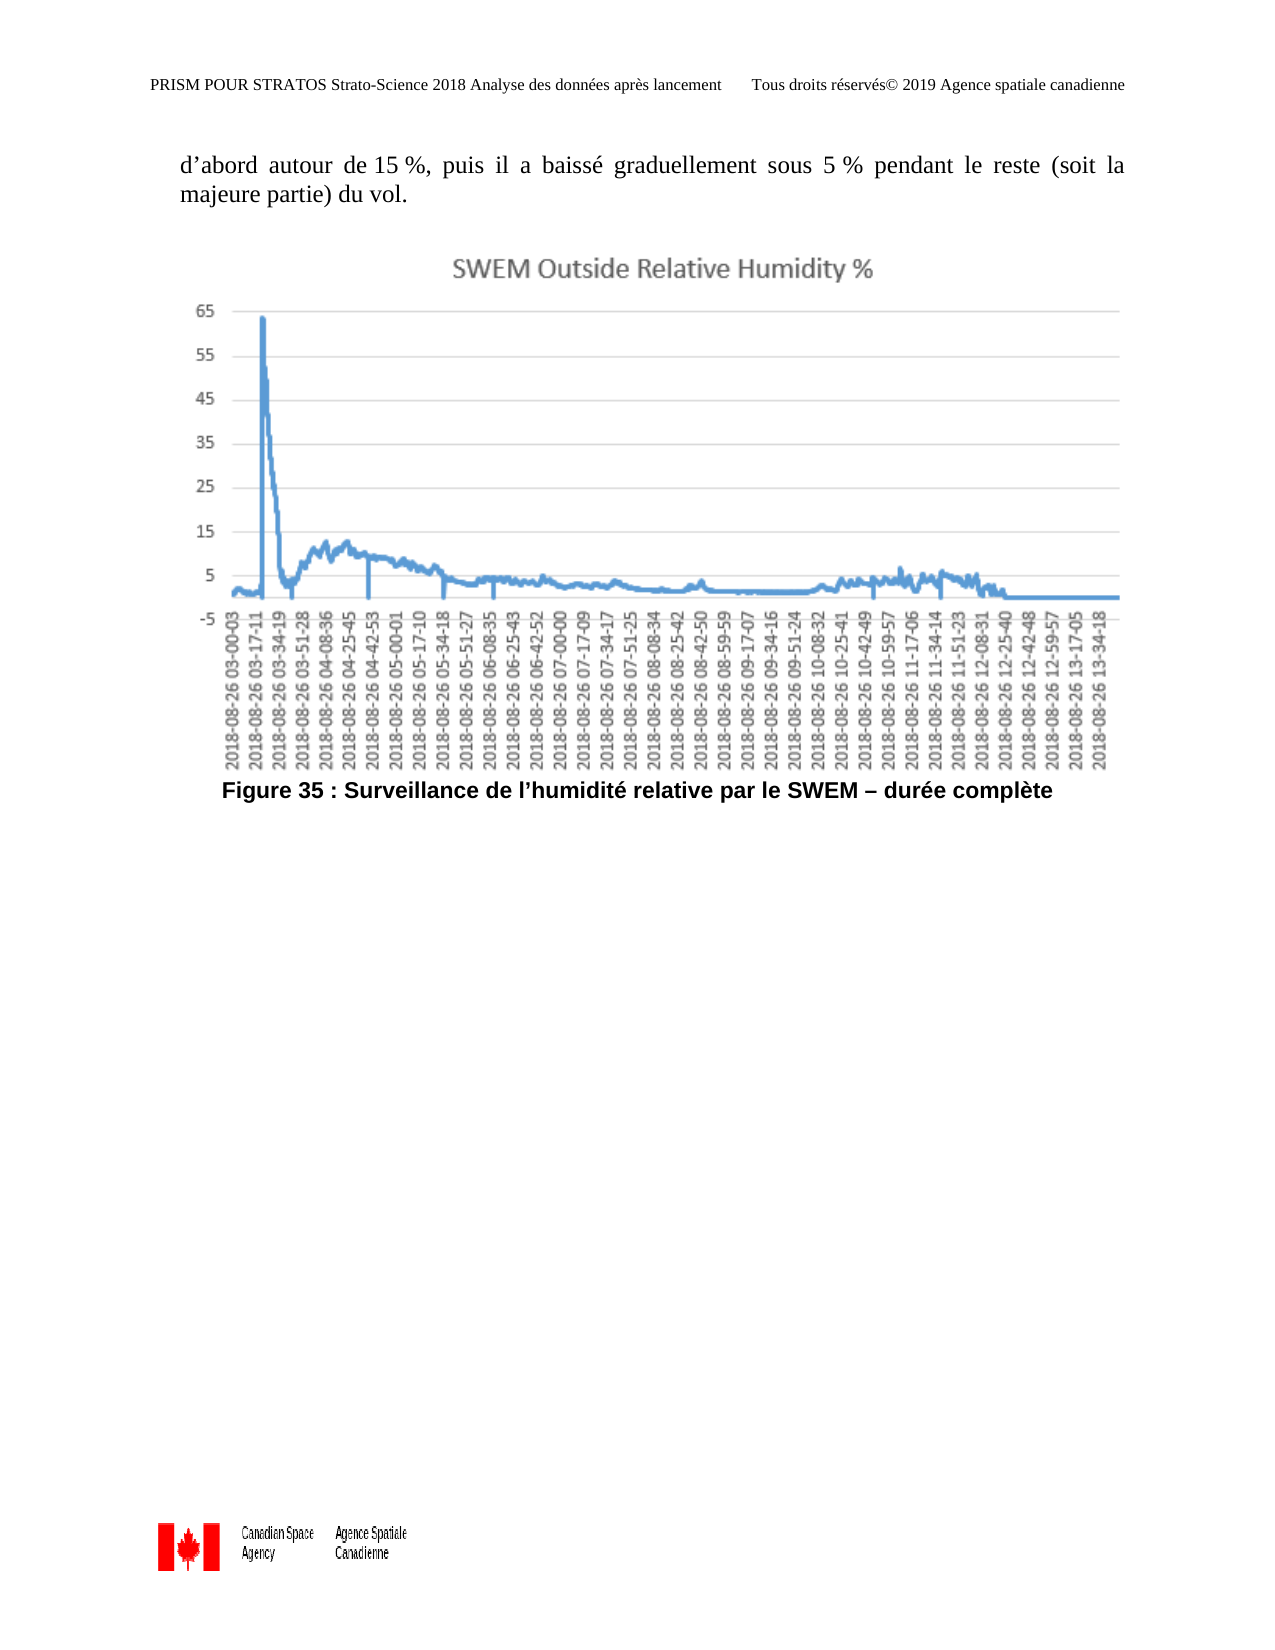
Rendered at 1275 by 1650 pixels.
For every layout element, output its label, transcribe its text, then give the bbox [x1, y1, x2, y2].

text Figure 35 : Surveillance de l’humidité relative par le SWEM – durée complète [150, 777, 1125, 803]
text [180, 150, 1125, 207]
picture [185, 236, 1120, 777]
